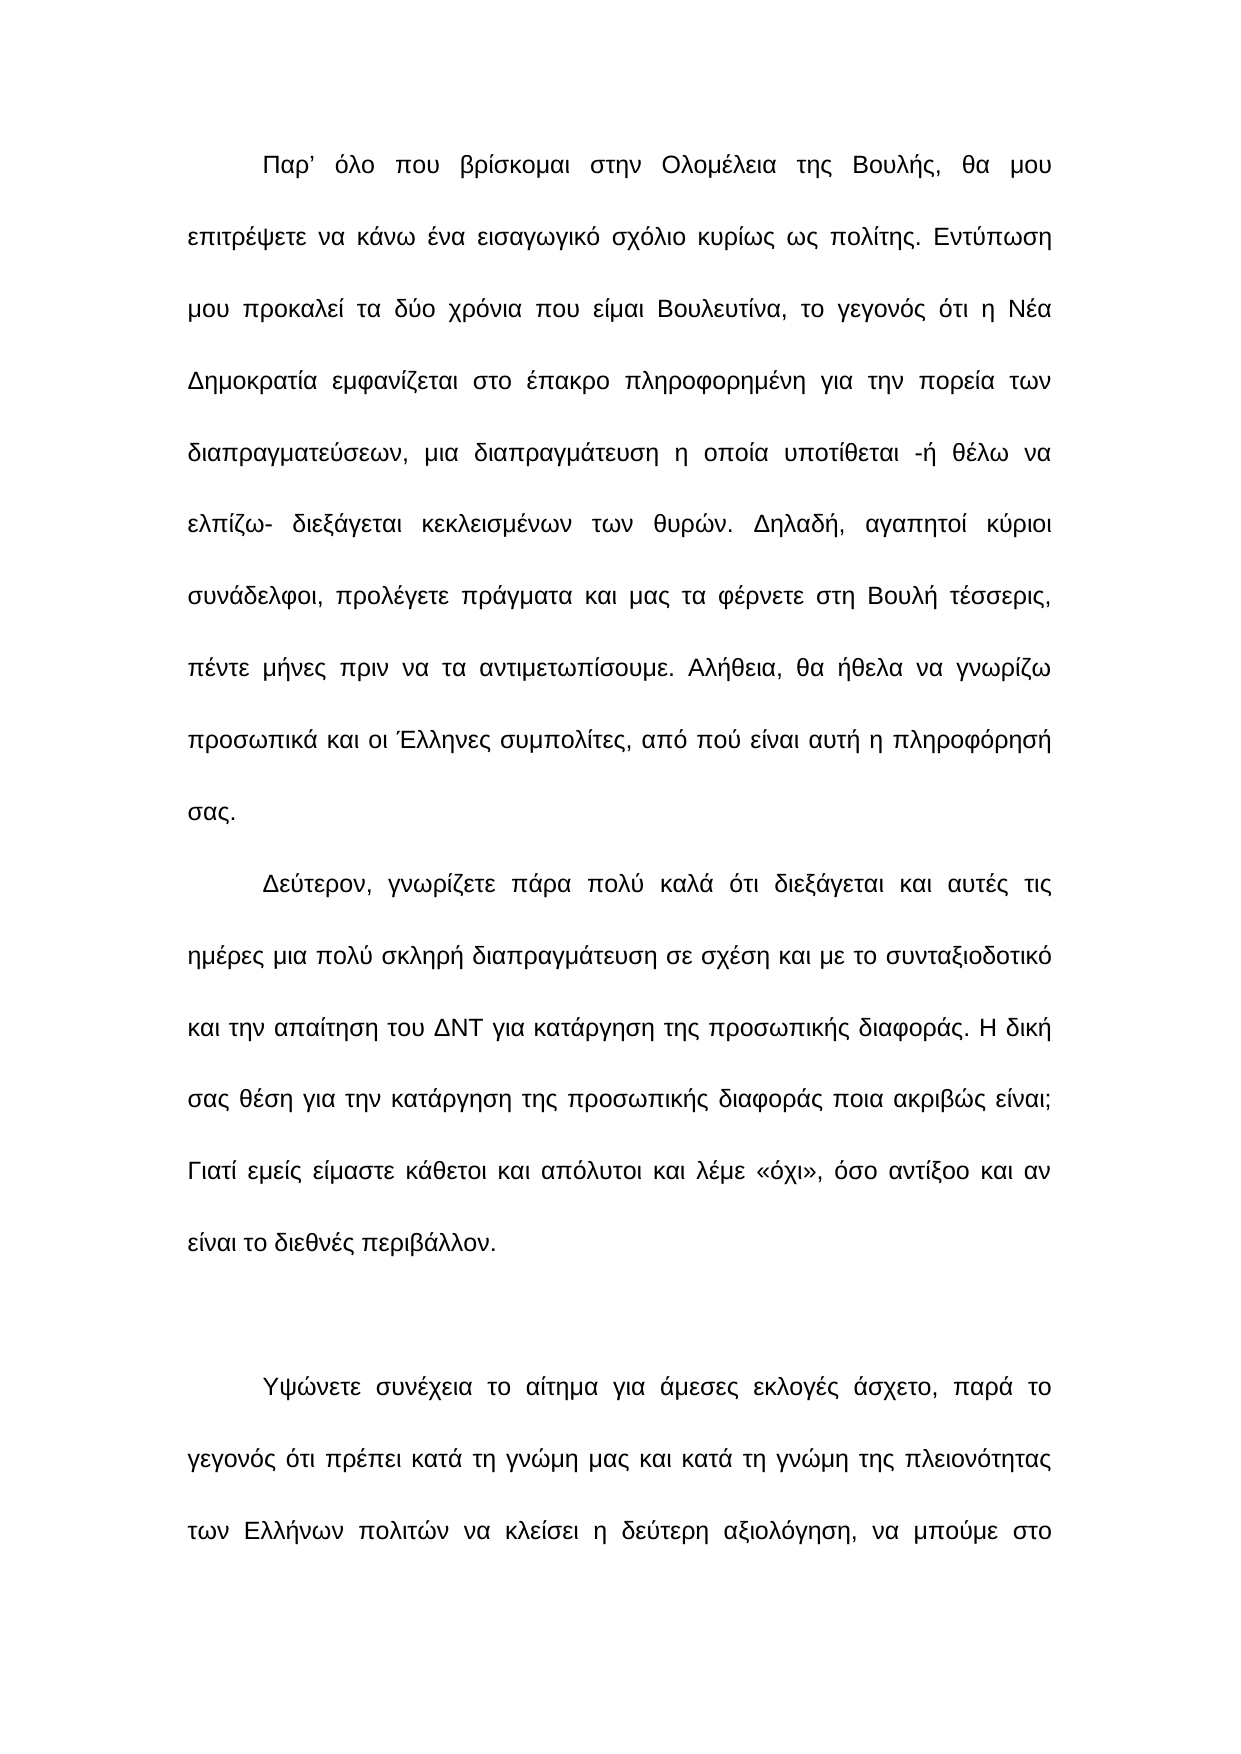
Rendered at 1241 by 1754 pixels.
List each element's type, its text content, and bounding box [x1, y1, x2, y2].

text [187, 1372, 1053, 1544]
text Δεύτερον, γνωρίζετε πάρα πολύ καλά ότι διεξάγεται και αυτές τις ημέρες μια πολύ σκληρή διαπραγμάτευση σε σχέση και με το συνταξιοδοτικό και την απαίτηση του ΔΝΤ για κατάργηση της προσωπικής διαφοράς. Η δική σας θέση για την κατάργηση της προσωπικής διαφοράς ποια ακριβώς είναι; Γιατί εμείς είμαστε κάθετοι και απόλυτοι και λέμε «όχι», όσο αντίξοο και αν είναι το διεθνές περιβάλλον. [187, 869, 1053, 1257]
text Παρ’ όλο που βρίσκομαι στην Ολομέλεια της Βουλής, θα μου επιτρέψετε να κάνω ένα εισαγωγικό σχόλιο κυρίως ως πολίτης. Εντύπωση μου προκαλεί τα δύο χρόνια που είμαι Βουλευτίνα, το γεγονός ότι η Νέα Δημοκρατία εμφανίζεται στο έπακρο πληροφορημένη για την πορεία των διαπραγματεύσεων, μια διαπραγμάτευση η οποία υποτίθεται -ή θέλω να ελπίζω- διεξάγεται κεκλεισμένων των θυρών. Δηλαδή, αγαπητοί κύριοι συνάδελφοι, προλέγετε πράγματα και μας τα φέρνετε στη Βουλή τέσσερις, πέντε μήνες πριν να τα αντιμετωπίσουμε. Αλήθεια, θα ήθελα να γνωρίζω προσωπικά και οι Έλληνες συμπολίτες, από πού είναι αυτή η πληροφόρησή σας. [187, 150, 1053, 826]
